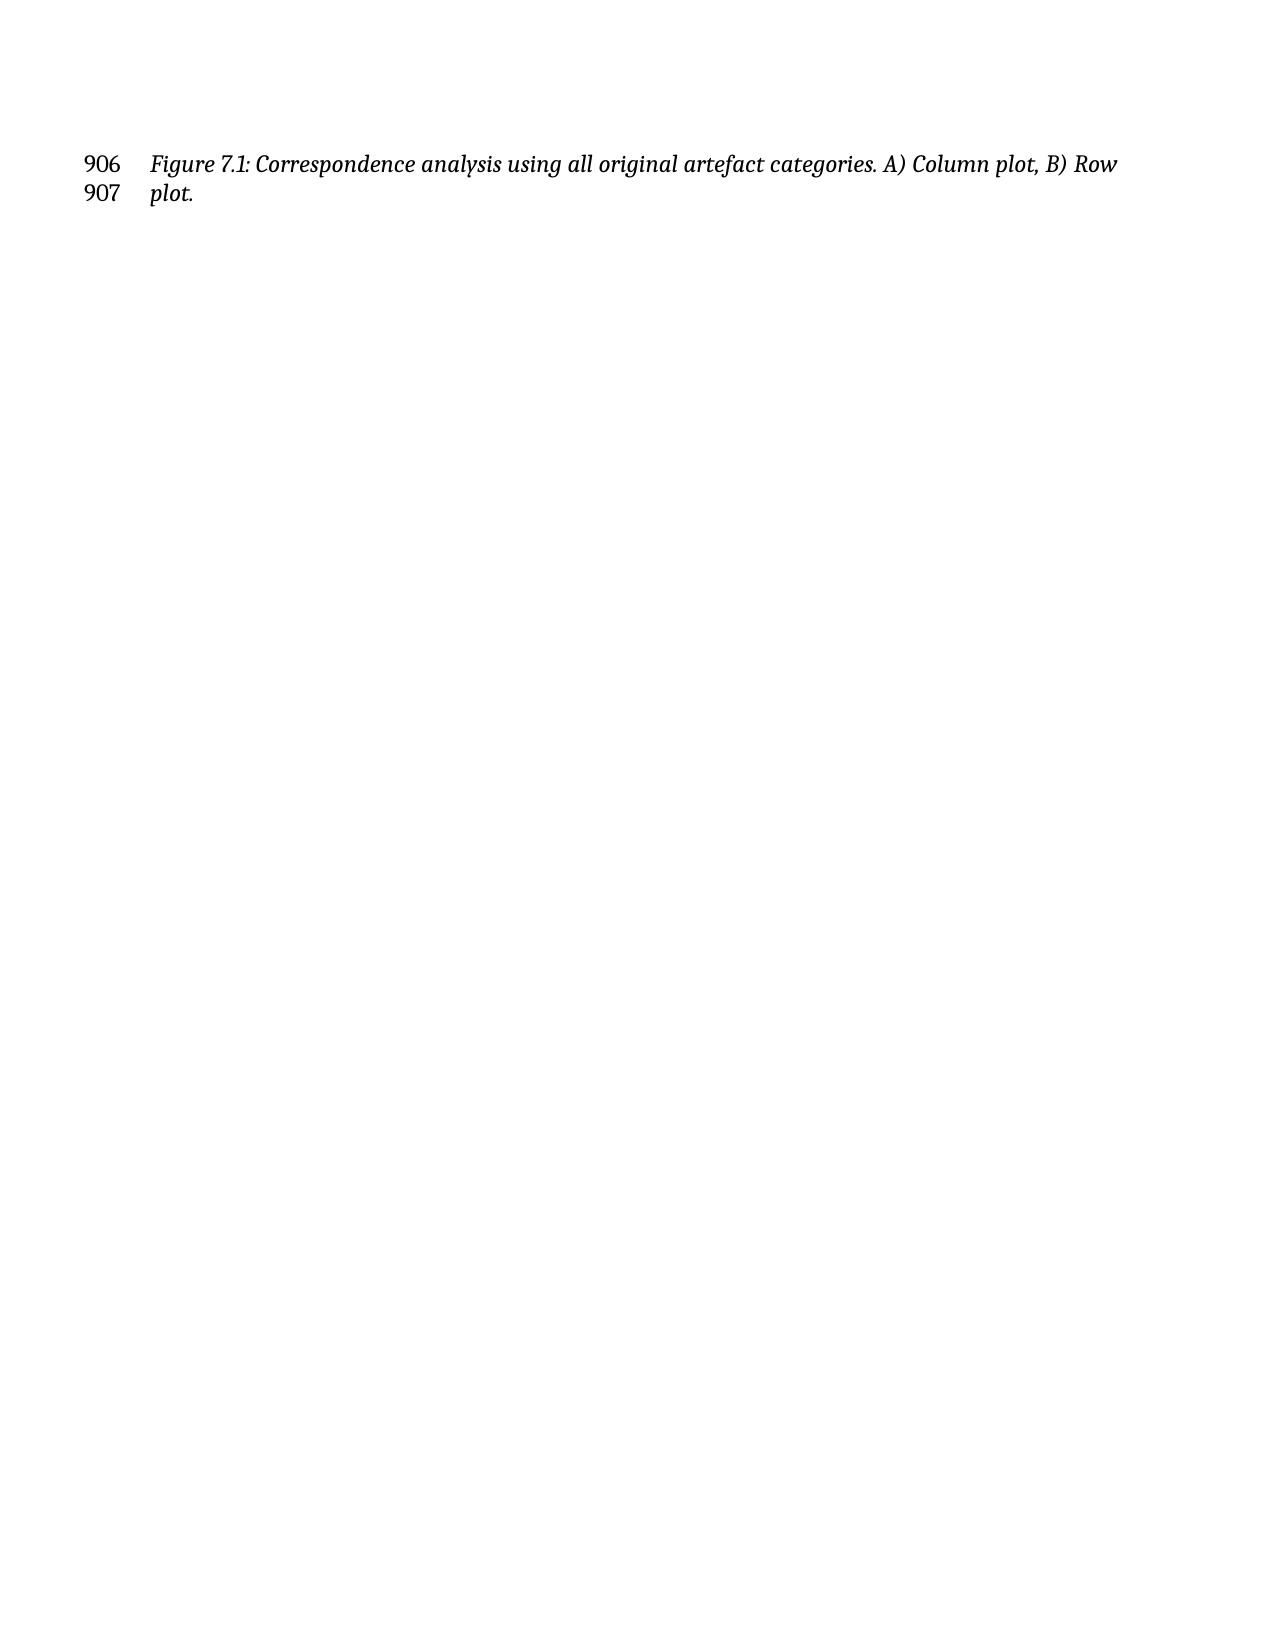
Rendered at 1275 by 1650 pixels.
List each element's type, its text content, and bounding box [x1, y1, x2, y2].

text Figure 7.1: Correspondence analysis using all original artefact categories. A) Column plot, B) Row plot. [150, 150, 1125, 207]
